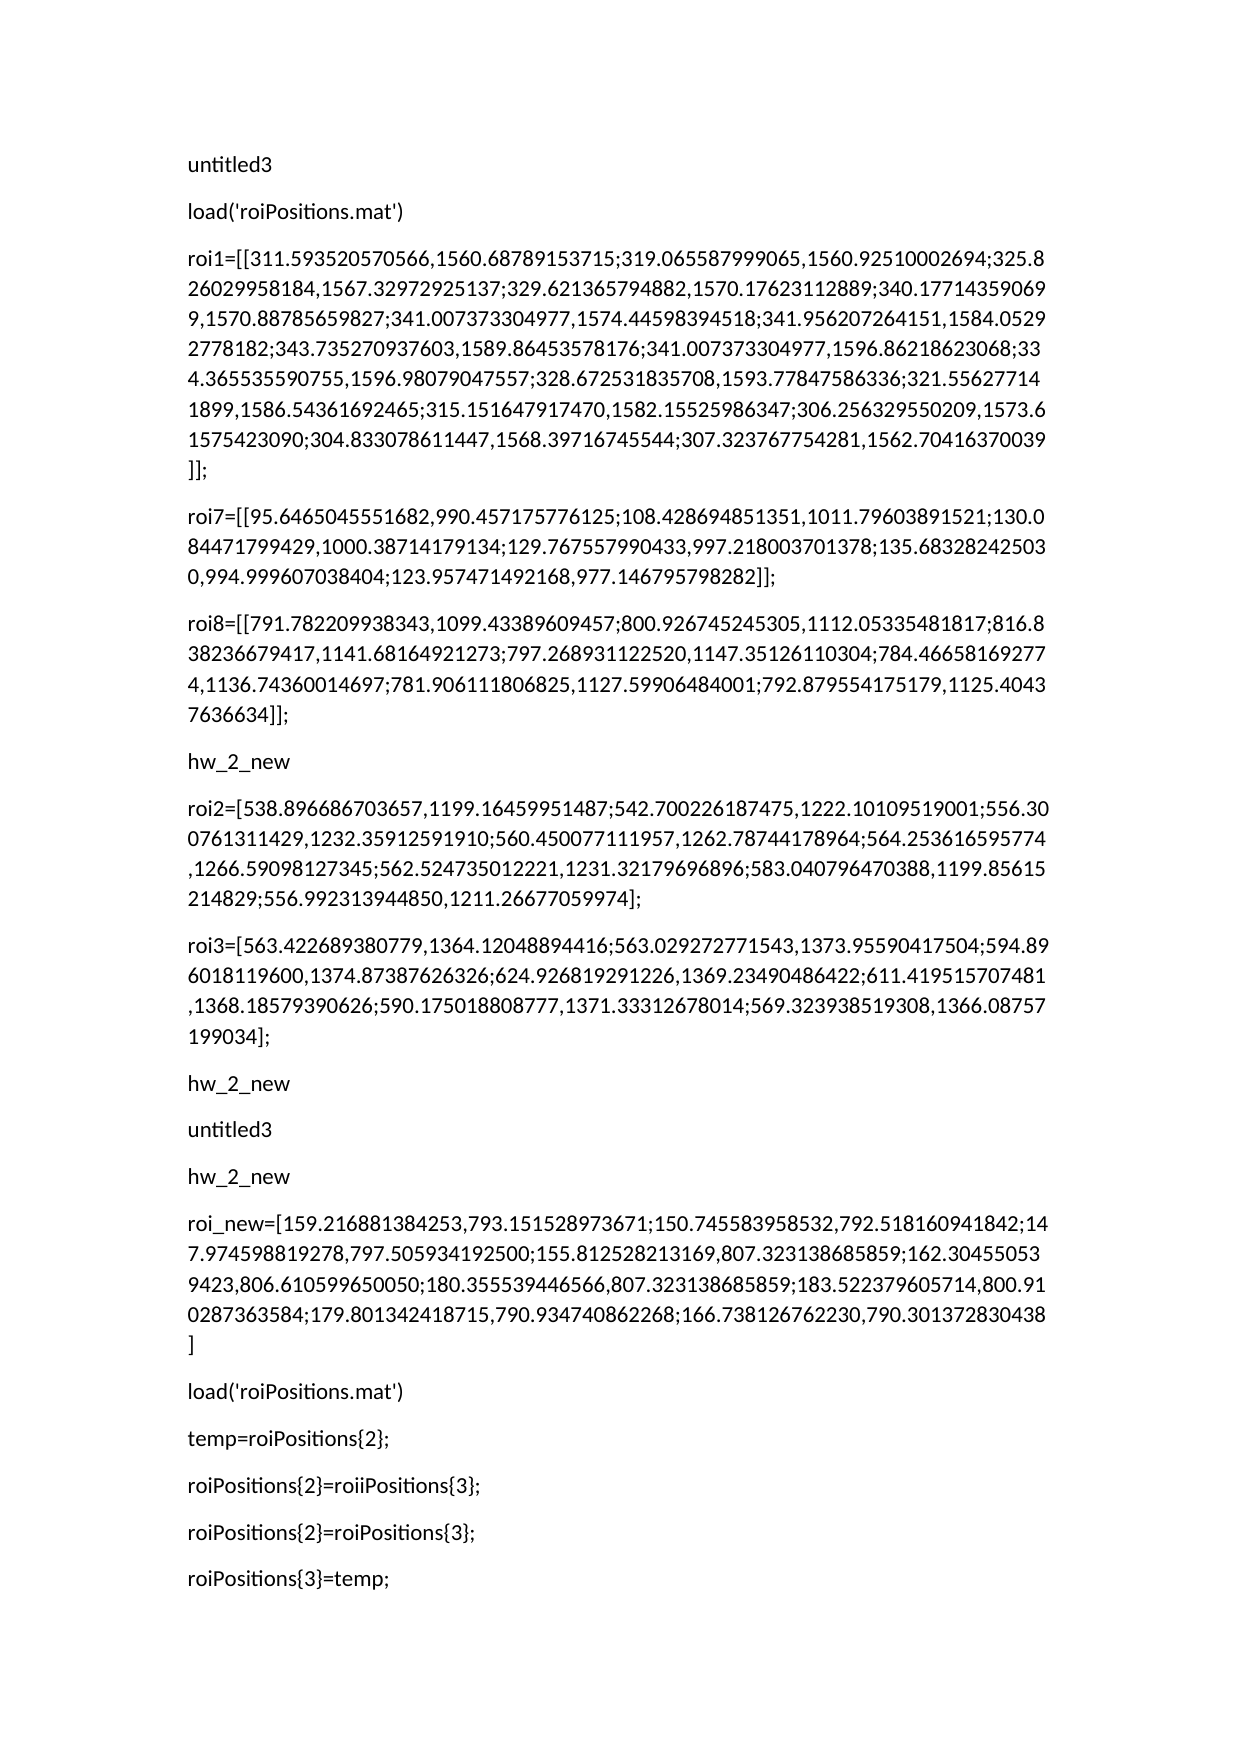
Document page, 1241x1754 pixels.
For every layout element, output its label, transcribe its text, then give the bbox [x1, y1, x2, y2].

text temp=roiPositions{2}; [187, 1424, 1053, 1452]
text untitled3 [187, 1116, 1053, 1144]
text hw_2_new [187, 1069, 1053, 1097]
text roiPositions{2}=roiiPositions{3}; [187, 1471, 1053, 1499]
text roi2=[538.896686703657,1199.16459951487;542.700226187475,1222.10109519001;556.300761311429,1232.35912591910;560.450077111957,1262.78744178964;564.253616595774,1266.59098127345;562.524735012221,1231.32179696896;583.040796470388,1199.85615214829;556.992313944850,1211.26677059974]; [187, 794, 1053, 912]
text roi1=[[311.593520570566,1560.68789153715;319.065587999065,1560.92510002694;325.826029958184,1567.32972925137;329.621365794882,1570.17623112889;340.177143590699,1570.88785659827;341.007373304977,1574.44598394518;341.956207264151,1584.05292778182;343.735270937603,1589.86453578176;341.007373304977,1596.86218623068;334.365535590755,1596.98079047557;328.672531835708,1593.77847586336;321.556277141899,1586.54361692465;315.151647917470,1582.15525986347;306.256329550209,1573.61575423090;304.833078611447,1568.39716745544;307.323767754281,1562.70416370039]]; [187, 244, 1053, 483]
text roiPositions{2}=roiPositions{3}; [187, 1518, 1053, 1546]
text load('roiPositions.mat') [187, 197, 1053, 225]
text hw_2_new [187, 1162, 1053, 1191]
text roi3=[563.422689380779,1364.12048894416;563.029272771543,1373.95590417504;594.896018119600,1374.87387626326;624.926819291226,1369.23490486422;611.419515707481,1368.18579390626;590.175018808777,1371.33312678014;569.323938519308,1366.08757199034]; [187, 931, 1053, 1050]
text roi8=[[791.782209938343,1099.43389609457;800.926745245305,1112.05335481817;816.838236679417,1141.68164921273;797.268931122520,1147.35126110304;784.466581692774,1136.74360014697;781.906111806825,1127.59906484001;792.879554175179,1125.40437636634]]; [187, 609, 1053, 728]
text roiPositions{3}=temp; [187, 1564, 1053, 1593]
text roi7=[[95.6465045551682,990.457175776125;108.428694851351,1011.79603891521;130.084471799429,1000.38714179134;129.767557990433,997.218003701378;135.683282425030,994.999607038404;123.957471492168,977.146795798282]]; [187, 502, 1053, 591]
text roi_new=[159.216881384253,793.151528973671;150.745583958532,792.518160941842;147.974598819278,797.505934192500;155.812528213169,807.323138685859;162.304550539423,806.610599650050;180.355539446566,807.323138685859;183.522379605714,800.910287363584;179.801342418715,790.934740862268;166.738126762230,790.301372830438] [187, 1209, 1053, 1358]
text hw_2_new [187, 747, 1053, 775]
text untitled3 [187, 150, 1053, 178]
text load('roiPositions.mat') [187, 1377, 1053, 1405]
